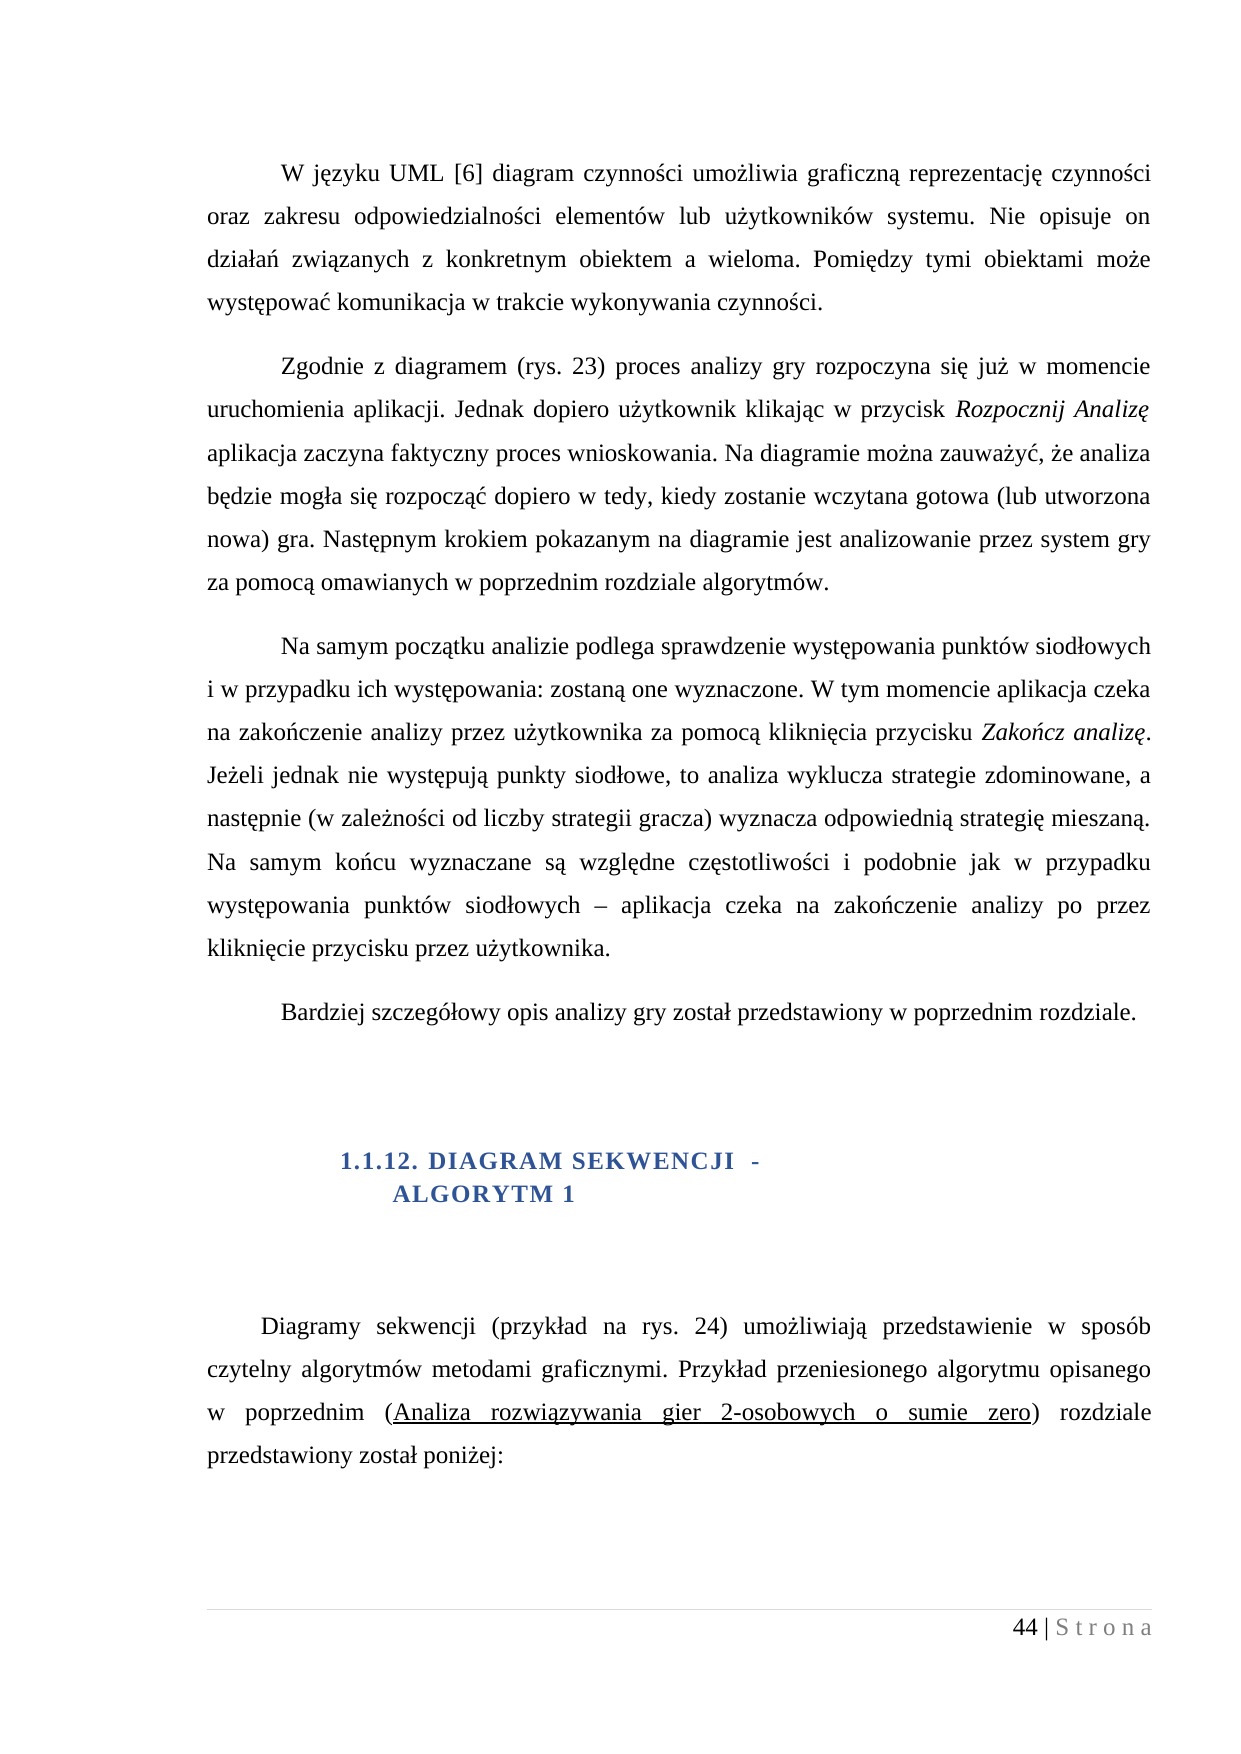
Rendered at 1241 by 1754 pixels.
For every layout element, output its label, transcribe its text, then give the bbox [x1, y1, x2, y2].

text Bardziej szczegółowy opis analizy gry został przedstawiony w poprzednim rozdziale. [207, 997, 1152, 1026]
text Diagramy sekwencji (przykład na rys. 24) umożliwiają przedstawienie w sposób czytelny algorytmów metodami graficznymi. Przykład przeniesionego algorytmu opisanego w poprzednim (Analiza rozwiązywania gier 2-osobowych o sumie zero) rozdziale przedstawiony został poniżej: [207, 1311, 1152, 1469]
subtitle Diagram sekwencji - algorytm 1 [340, 1146, 819, 1208]
text Na samym początku analizie podlega sprawdzenie występowania punktów siodłowych i w przypadku ich występowania: zostaną one wyznaczone. W tym momencie aplikacja czeka na zakończenie analizy przez użytkownika za pomocą kliknięcia przycisku Zakończ analizę. Jeżeli jednak nie występują punkty siodłowe, to analiza wyklucza strategie zdominowane, a następnie (w zależności od liczby strategii gracza) wyznacza odpowiednią strategię mieszaną. Na samym końcu wyznaczane są względne częstotliwości i podobnie jak w przypadku występowania punktów siodłowych – aplikacja czeka na zakończenie analizy po przez kliknięcie przycisku przez użytkownika. [207, 631, 1152, 962]
text Zgodnie z diagramem (rys. 23) proces analizy gry rozpoczyna się już w momencie uruchomienia aplikacji. Jednak dopiero użytkownik klikając w przycisk Rozpocznij Analizę aplikacja zaczyna faktyczny proces wnioskowania. Na diagramie można zauważyć, że analiza będzie mogła się rozpocząć dopiero w tedy, kiedy zostanie wczytana gotowa (lub utworzona nowa) gra. Następnym krokiem pokazanym na diagramie jest analizowanie przez system gry za pomocą omawianych w poprzednim rozdziale algorytmów. [207, 351, 1152, 596]
text W języku UML diagram czynności umożliwia graficzną reprezentację czynności oraz zakresu odpowiedzialności elementów lub użytkowników systemu. Nie opisuje on działań związanych z konkretnym obiektem a wieloma. Pomiędzy tymi obiektami może występować komunikacja w trakcie wykonywania czynności. [207, 158, 1152, 316]
